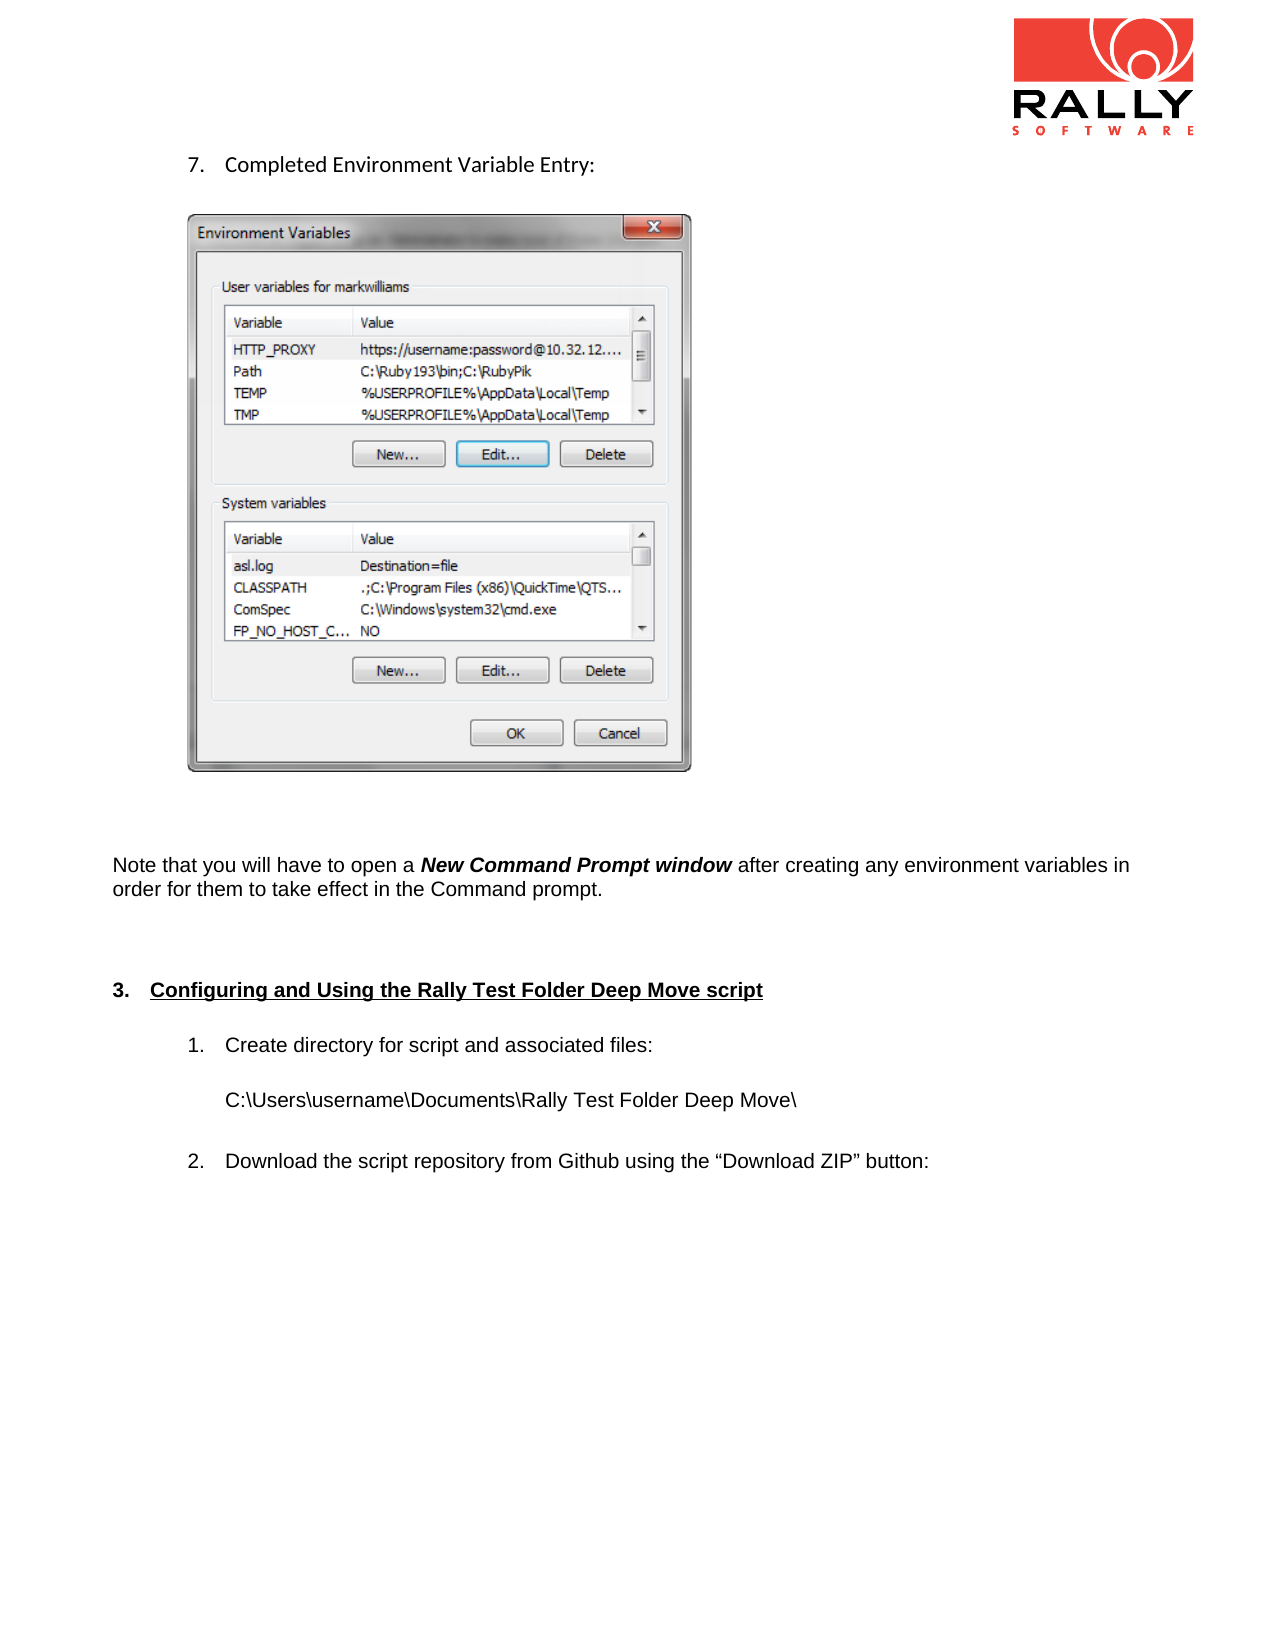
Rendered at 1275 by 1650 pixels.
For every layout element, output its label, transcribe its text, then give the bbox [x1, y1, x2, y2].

list Create directory for script and associated files: C:\Users\username\Documents\Rally Test Folder Deep Move\ [187, 1033, 1162, 1144]
list Configuring and Using the Rally Test Folder Deep Move script [112, 978, 1162, 1002]
list Download the script repository from Github using the “Download ZIP” button: [187, 1148, 1162, 1172]
picture [187, 214, 692, 772]
list Completed Environment Variable Entry: [187, 150, 1162, 178]
text Note that you will have to open a New Command Prompt window after creating any environment variables in order for them to take effect in the Command prompt. [112, 853, 1162, 901]
